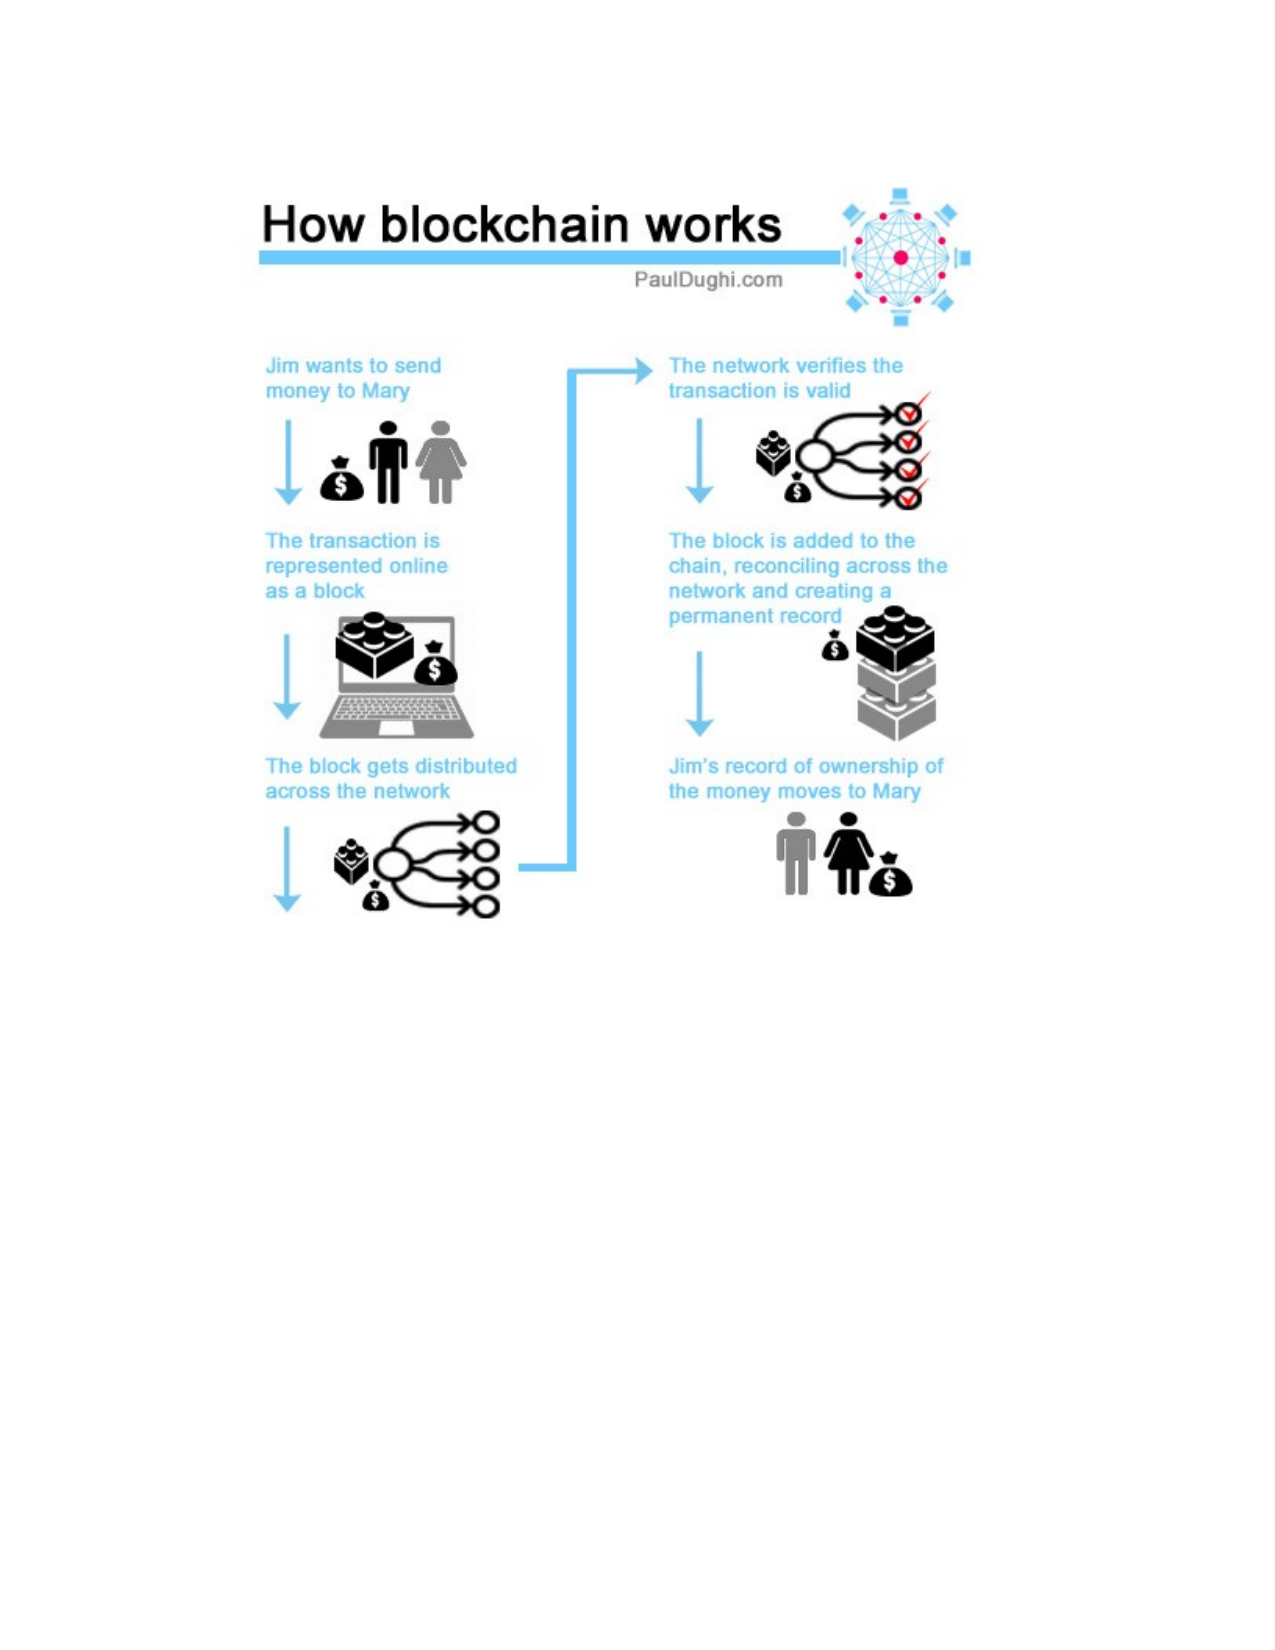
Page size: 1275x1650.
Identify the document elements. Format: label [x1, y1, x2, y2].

picture [225, 150, 980, 939]
